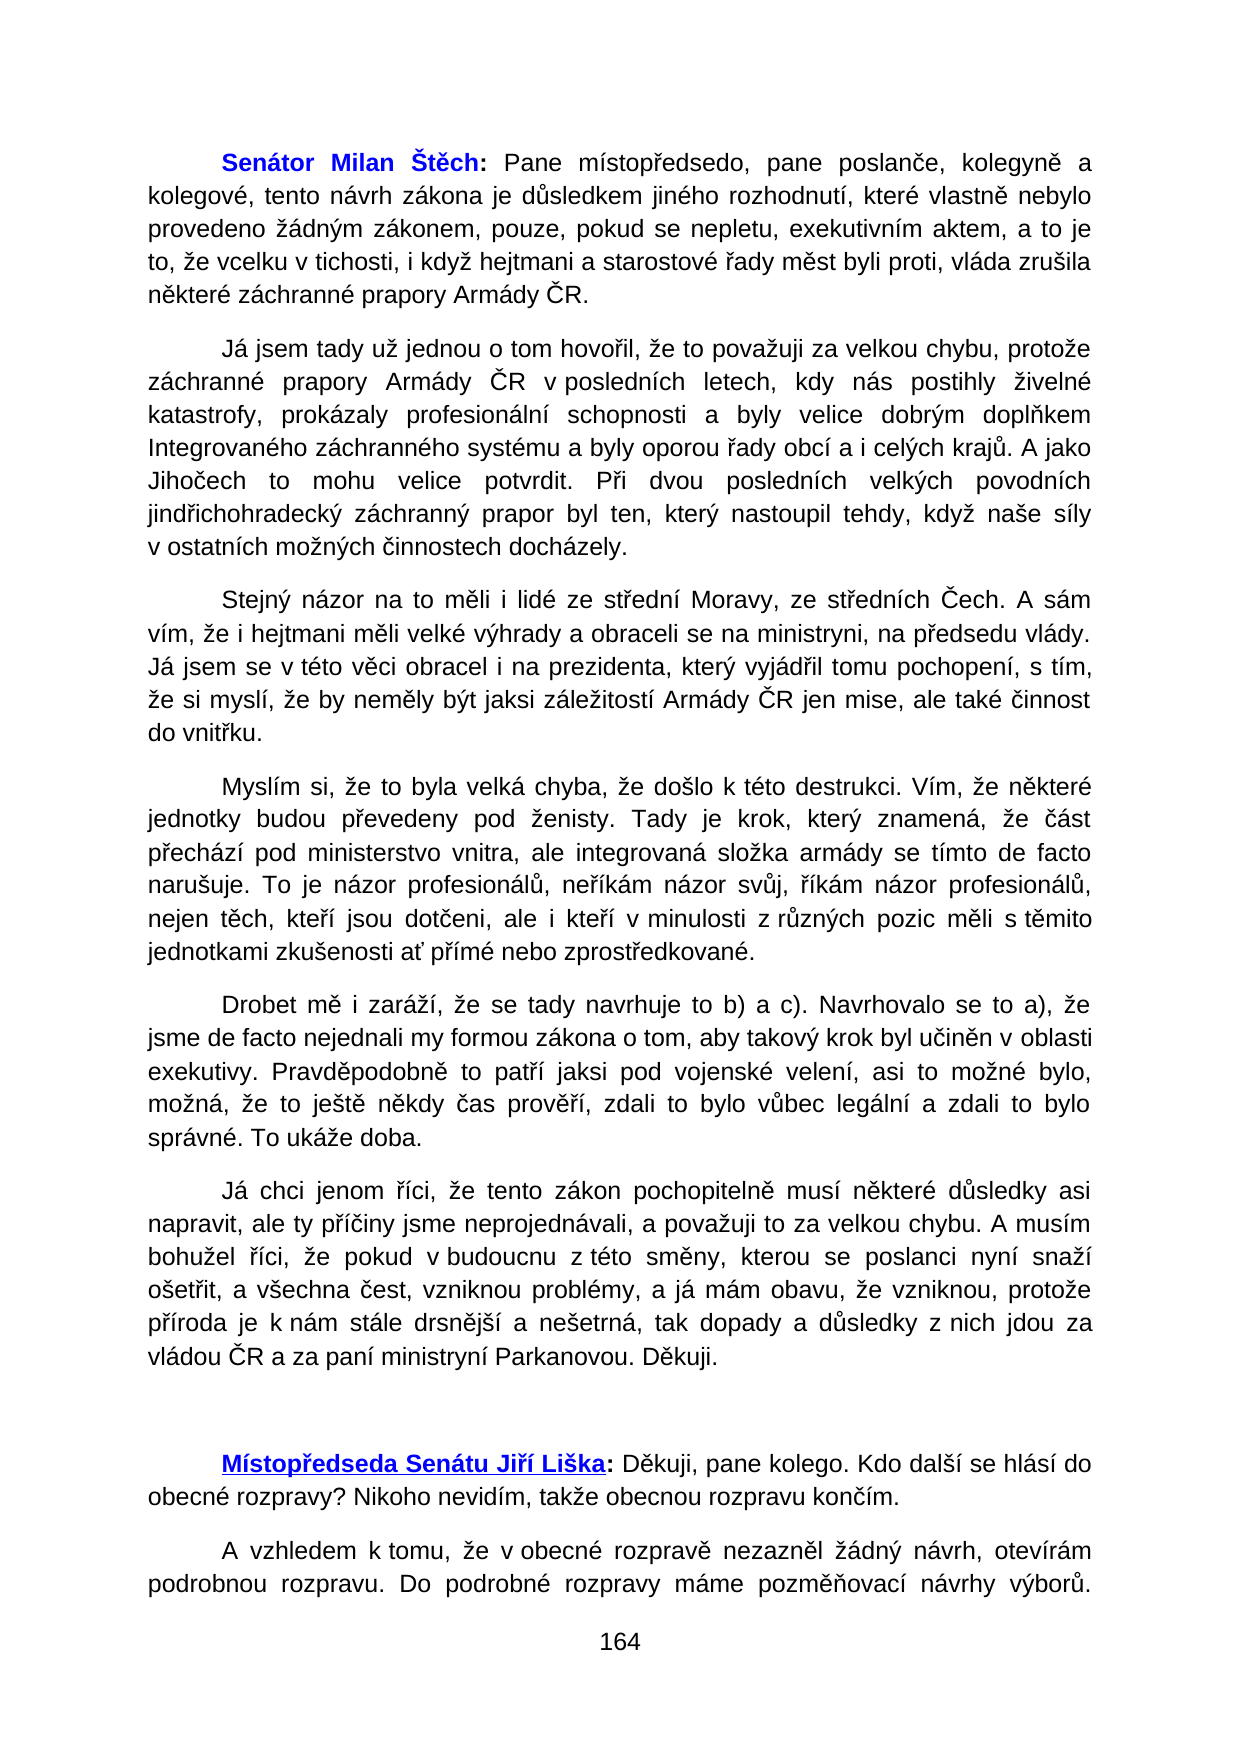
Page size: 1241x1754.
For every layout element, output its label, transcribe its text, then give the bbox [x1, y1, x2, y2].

text Místopředseda Senátu Jiří Liška: Děkuji, pane kolego. Kdo další se hlásí do obecné rozpravy? Nikoho nevidím, takže obecnou rozpravu končím. [148, 1449, 1093, 1511]
text Já jsem tady už jednou o tom hovořil, že to považuji za velkou chybu, protože záchranné prapory Armády ČR v posledních letech, kdy nás postihly živelné katastrofy, prokázaly profesionální schopnosti a byly velice dobrým doplňkem Integrovaného záchranného systému a byly oporou řady obcí a i celých krajů. A jako Jihočech to mohu velice potvrdit. Při dvou posledních velkých povodních jindřichohradecký záchranný prapor byl ten, který nastoupil tehdy, když naše síly v ostatních možných činnostech docházely. [148, 333, 1093, 560]
text Drobet mě i zaráží, že se tady navrhuje to b) a c). Navrhovalo se to a), že jsme de facto nejednali my formou zákona o tom, aby takový krok byl učiněn v oblasti exekutivy. Pravděpodobně to patří jaksi pod vojenské velení, asi to možné bylo, možná, že to ještě někdy čas prověří, zdali to bylo vůbec legální a zdali to bylo správné. To ukáže doba. [148, 990, 1093, 1151]
text Stejný názor na to měli i lidé ze střední Moravy, ze středních Čech. A sám vím, že i hejtmani měli velké výhrady a obraceli se na ministryni, na předsedu vlády. Já jsem se v této věci obracel i na prezidenta, který vyjádřil tomu pochopení, s tím, že si myslí, že by neměly být jaksi záležitostí Armády ČR jen mise, ale také činnost do vnitřku. [148, 586, 1093, 746]
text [148, 1536, 1093, 1598]
text Já chci jenom říci, že tento zákon pochopitelně musí některé důsledky asi napravit, ale ty příčiny jsme neprojednávali, a považuji to za velkou chybu. A musím bohužel říci, že pokud v budoucnu z této směny, kterou se poslanci nyní snaží ošetřit, a všechna čest, vzniknou problémy, a já mám obavu, že vzniknou, protože příroda je k nám stále drsnější a nešetrná, tak dopady a důsledky z nich jdou za vládou ČR a za paní ministryní Parkanovou. Děkuji. [148, 1176, 1093, 1370]
text Myslím si, že to byla velká chyba, že došlo k této destrukci. Vím, že některé jednotky budou převedeny pod ženisty. Tady je krok, který znamená, že část přechází pod ministerstvo vnitra, ale integrovaná složka armády se tímto de facto narušuje. To je názor profesionálů, neříkám názor svůj, říkám názor profesionálů, nejen těch, kteří jsou dotčeni, ale i kteří v minulosti z různých pozic měli s těmito jednotkami zkušenosti ať přímé nebo zprostředkované. [148, 771, 1093, 965]
text Senátor Milan Štěch: Pane místopředsedo, pane poslanče, kolegyně a kolegové, tento návrh zákona je důsledkem jiného rozhodnutí, které vlastně nebylo provedeno žádným zákonem, pouze, pokud se nepletu, exekutivním aktem, a to je to, že vcelku v tichosti, i když hejtmani a starostové řady měst byli proti, vláda zrušila některé záchranné prapory Armády ČR. [148, 148, 1093, 308]
